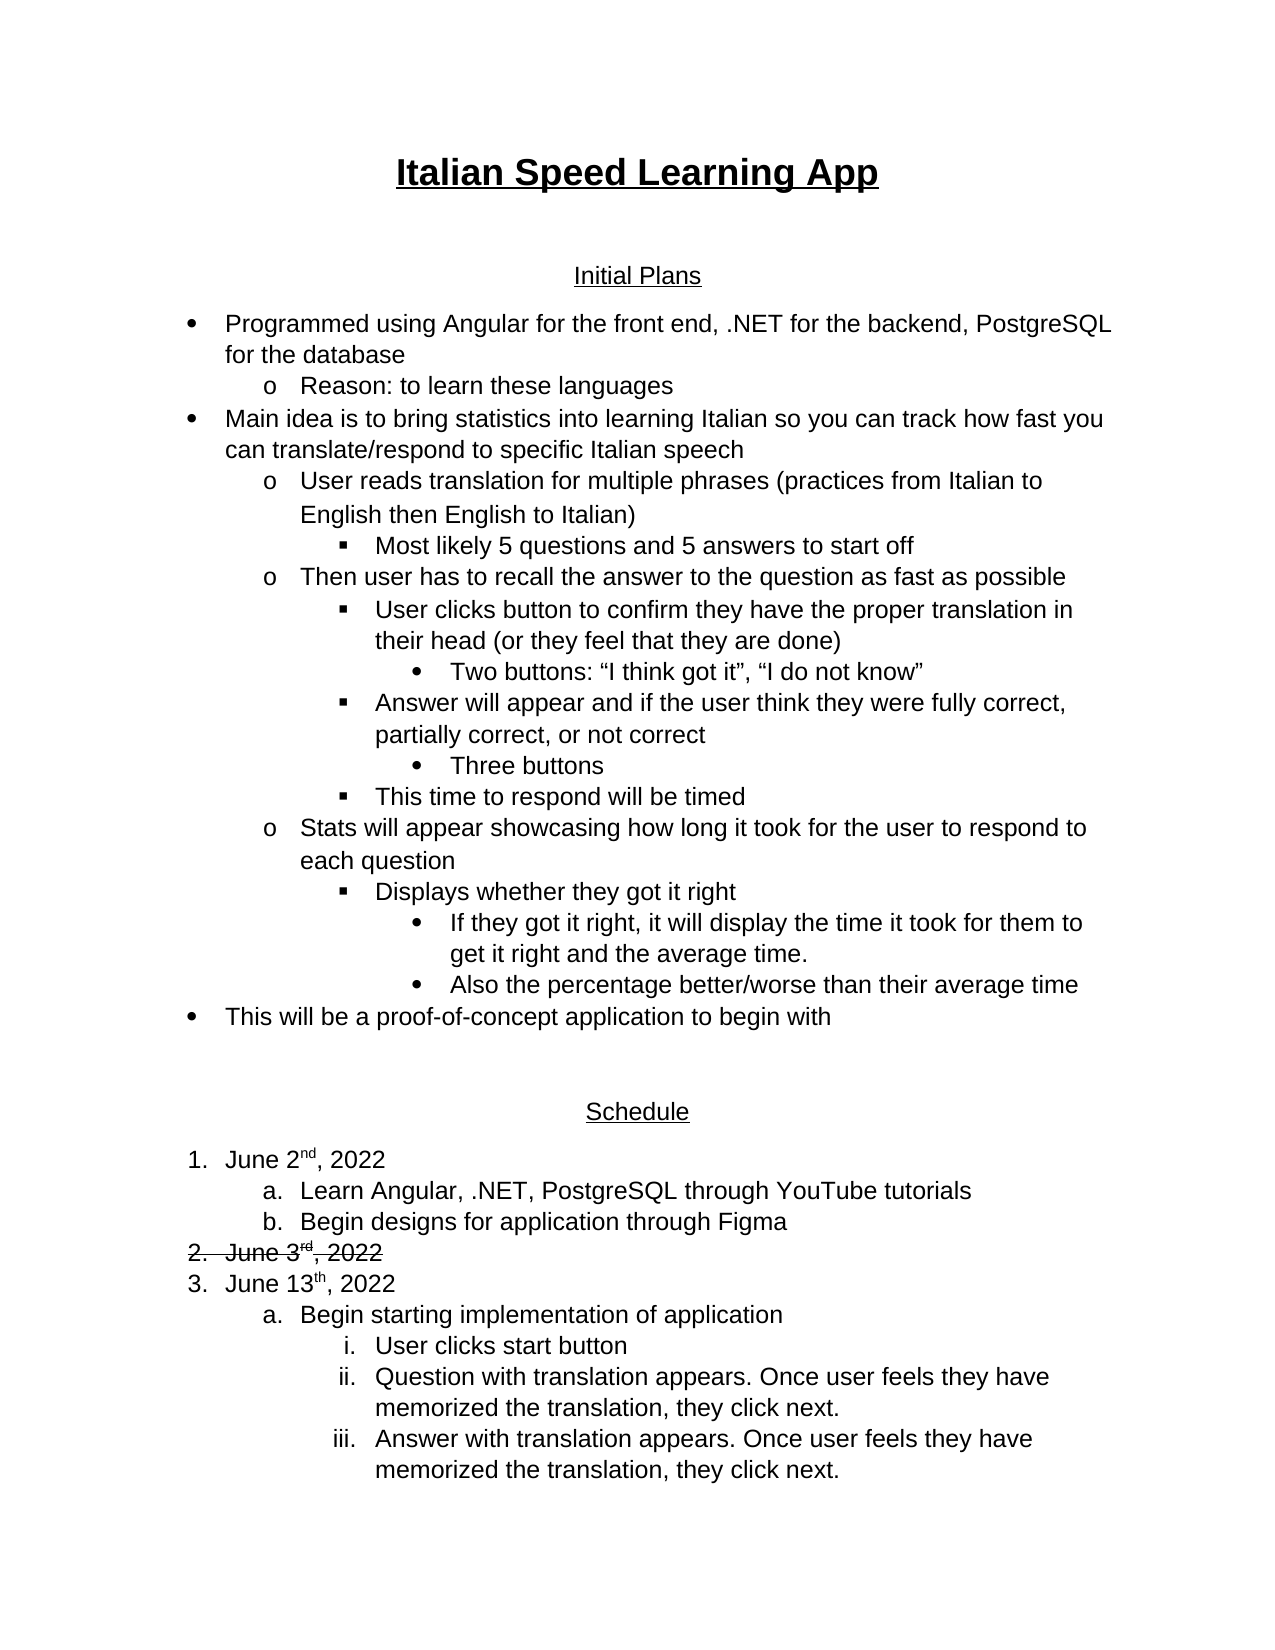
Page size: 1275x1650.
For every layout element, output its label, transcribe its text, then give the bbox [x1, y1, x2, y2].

list Begin designs for application through Figma [262, 1207, 1125, 1236]
text Italian Speed Learning App [150, 150, 1125, 193]
list Three buttons [412, 751, 1125, 779]
list June 3rd, 2022 [187, 1238, 1125, 1267]
list Learn Angular, .NET, PostgreSQL through YouTube tutorials [262, 1176, 1125, 1205]
list Main idea is to bring statistics into learning Italian so you can track how fast you can translate/respond to specific Italian speech [187, 404, 1125, 464]
text Initial Plans [150, 261, 1125, 290]
list This time to respond will be timed [337, 782, 1125, 811]
list Programmed using Angular for the front end, .NET for the backend, PostgreSQL for the database [187, 309, 1125, 368]
list Two buttons: “I think got it”, “I do not know” [412, 657, 1125, 686]
text Schedule [150, 1097, 1125, 1126]
list June 2nd, 2022 [187, 1145, 1125, 1174]
list This will be a proof-of-concept application to begin with [187, 1002, 1125, 1031]
list Question with translation appears. Once user feels they have memorized the translation, they click next. [356, 1362, 1125, 1422]
list Stats will appear showcasing how long it took for the user to respond to each question [262, 813, 1125, 875]
list Most likely 5 questions and 5 answers to start off [337, 531, 1125, 559]
list If they got it right, it will display the time it took for them to get it right and the average time. [412, 908, 1125, 968]
list Begin starting implementation of application [262, 1300, 1125, 1329]
list Answer with translation appears. Once user feels they have memorized the translation, they click next. [356, 1424, 1125, 1484]
list Answer will appear and if the user think they were fully correct, partially correct, or not correct [337, 688, 1125, 748]
list June 13th, 2022 [187, 1269, 1125, 1298]
list User clicks button to confirm they have the proper translation in their head (or they feel that they are done) [337, 595, 1125, 655]
list User clicks start button [356, 1331, 1125, 1360]
list Then user has to recall the answer to the question as fast as possible [262, 562, 1125, 593]
list Reason: to learn these languages [262, 371, 1125, 402]
list Displays whether they got it right [337, 877, 1125, 906]
list User reads translation for multiple phrases (practices from Italian to English then English to Italian) [262, 466, 1125, 528]
list Also the percentage better/worse than their average time [412, 971, 1125, 999]
